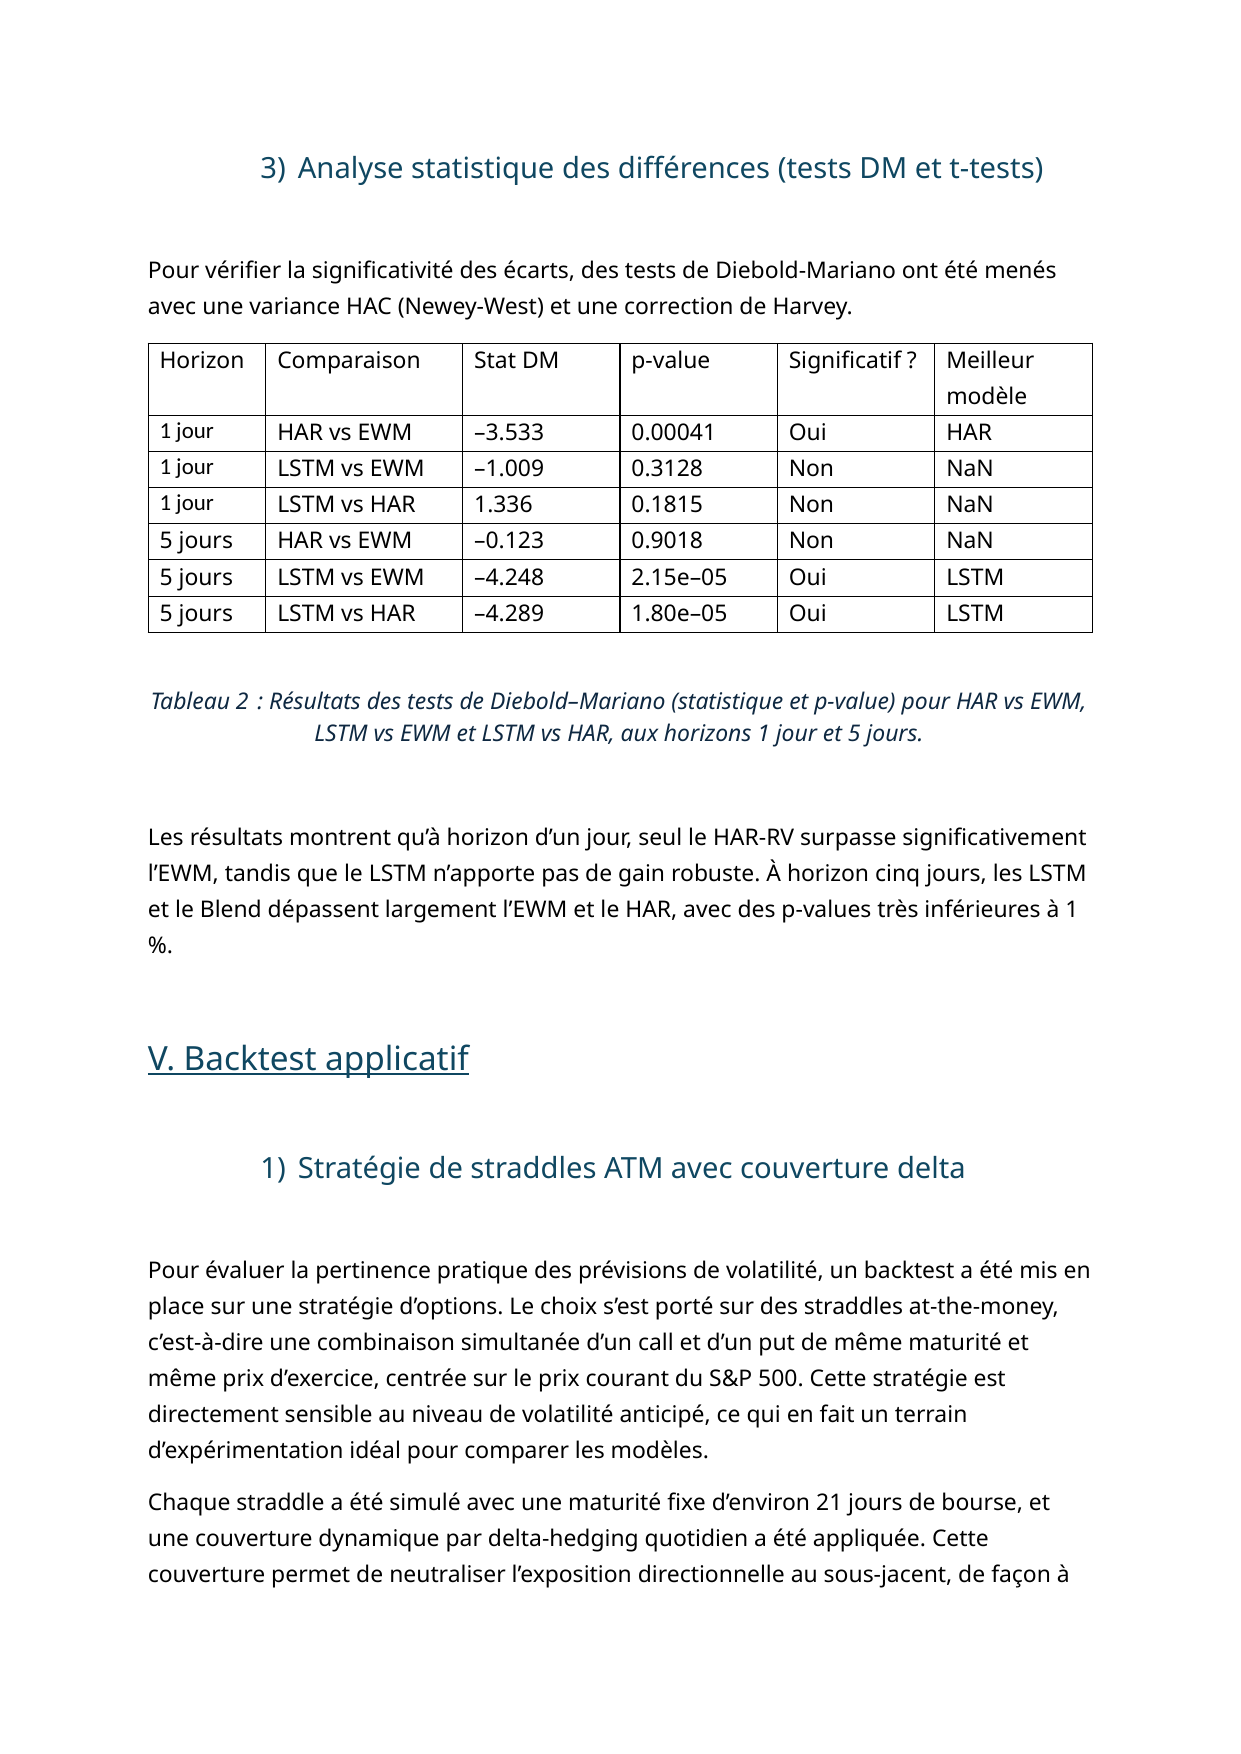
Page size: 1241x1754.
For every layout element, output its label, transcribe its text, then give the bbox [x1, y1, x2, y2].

table_cell LSTM [935, 560, 1092, 596]
table_cell NaN [935, 524, 1092, 559]
table_cell Oui [778, 597, 934, 632]
table_header Comparaison [266, 344, 462, 415]
table_header Significatif ? [778, 344, 934, 415]
table_cell HAR vs EWM [266, 524, 462, 559]
table_cell –0.123 [463, 524, 619, 559]
text Pour évaluer la pertinence pratique des prévisions de volatilité, un backtest a été mis en place sur une stratégie d’options. Le choix s’est porté sur des straddles at-the-money, c’est-à-dire une combinaison simultanée d’un call et d’un put de même maturité et même prix d’exercice, centrée sur le prix courant du S&P 500. Cette stratégie est directement sensible au niveau de volatilité anticipé, ce qui en fait un terrain d’expérimentation idéal pour comparer les modèles. [148, 1254, 1093, 1465]
table_header p-value [621, 344, 777, 415]
table_cell NaN [935, 452, 1092, 487]
table_cell 0.1815 [621, 488, 777, 523]
table_cell –1.009 [463, 452, 619, 487]
table_cell 1 jour [149, 452, 265, 487]
table_cell 1 jour [149, 416, 265, 451]
table_header Meilleur modèle [935, 344, 1092, 415]
table_cell Oui [778, 416, 934, 451]
table_cell 5 jours [149, 524, 265, 559]
table_cell 1 jour [149, 488, 265, 523]
table_cell Non [778, 488, 934, 523]
subtitle Stratégie de straddles ATM avec couverture delta [260, 1147, 1093, 1187]
table_cell Non [778, 524, 934, 559]
table_cell 2.15e–05 [621, 560, 777, 596]
table_cell LSTM vs EWM [266, 560, 462, 596]
table_cell LSTM [935, 597, 1092, 632]
table_header Stat DM [463, 344, 619, 415]
text Pour vérifier la significativité des écarts, des tests de Diebold-Mariano ont été menés avec une variance HAC (Newey-West) et une correction de Harvey. [148, 254, 1093, 321]
subtitle V. Backtest applicatif [148, 1034, 1093, 1080]
text Tableau 2 : Résultats des tests de Diebold–Mariano (statistique et p-value) pour HAR vs EWM, LSTM vs EWM et LSTM vs HAR, aux horizons 1 jour et 5 jours. [148, 685, 1093, 748]
table_cell 0.3128 [621, 452, 777, 487]
table_cell LSTM vs HAR [266, 488, 462, 523]
table_cell HAR vs EWM [266, 416, 462, 451]
table_header Horizon [149, 344, 265, 415]
table_cell NaN [935, 488, 1092, 523]
table_cell HAR [935, 416, 1092, 451]
table_cell Oui [778, 560, 934, 596]
table_cell 1.336 [463, 488, 619, 523]
table_cell 5 jours [149, 597, 265, 632]
table_cell –4.248 [463, 560, 619, 596]
table_cell LSTM vs HAR [266, 597, 462, 632]
table_cell –3.533 [463, 416, 619, 451]
table_cell 0.00041 [621, 416, 777, 451]
table_cell Non [778, 452, 934, 487]
table_cell LSTM vs EWM [266, 452, 462, 487]
text Les résultats montrent qu’à horizon d’un jour, seul le HAR-RV surpasse significativement l’EWM, tandis que le LSTM n’apporte pas de gain robuste. À horizon cinq jours, les LSTM et le Blend dépassent largement l’EWM et le HAR, avec des p-values très inférieures à 1 %. [148, 821, 1093, 960]
table_cell 1.80e–05 [621, 597, 777, 632]
subtitle Analyse statistique des différences (tests DM et t-tests) [260, 148, 1093, 187]
table_cell 0.9018 [621, 524, 777, 559]
table_cell 5 jours [149, 560, 265, 596]
table_cell –4.289 [463, 597, 619, 632]
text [148, 1486, 1093, 1589]
